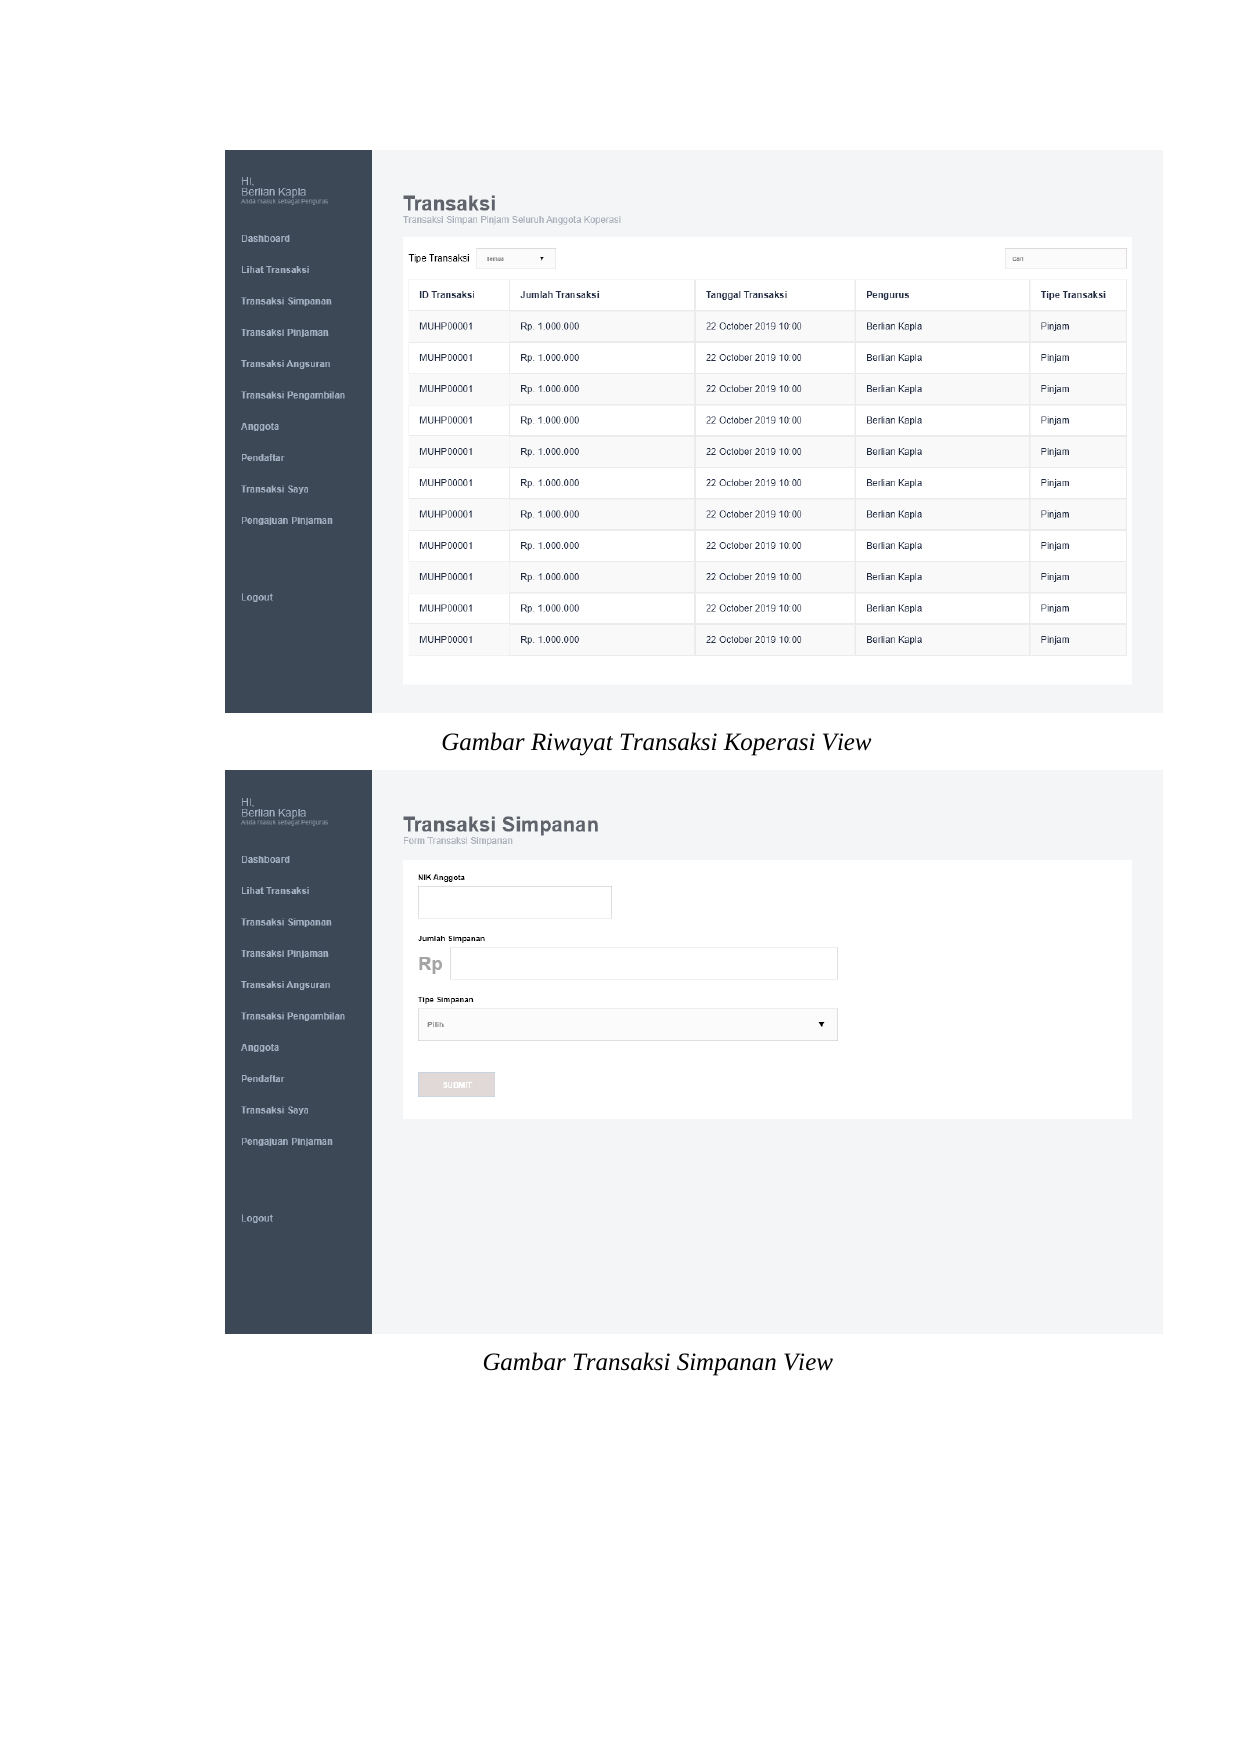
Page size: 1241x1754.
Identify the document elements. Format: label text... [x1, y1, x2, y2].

picture [225, 770, 1163, 1334]
picture [225, 150, 1163, 713]
list Gambar Riwayat Transaksi Koperasi View [225, 727, 1090, 756]
list Gambar Transaksi Simpanan View [225, 1347, 1090, 1376]
